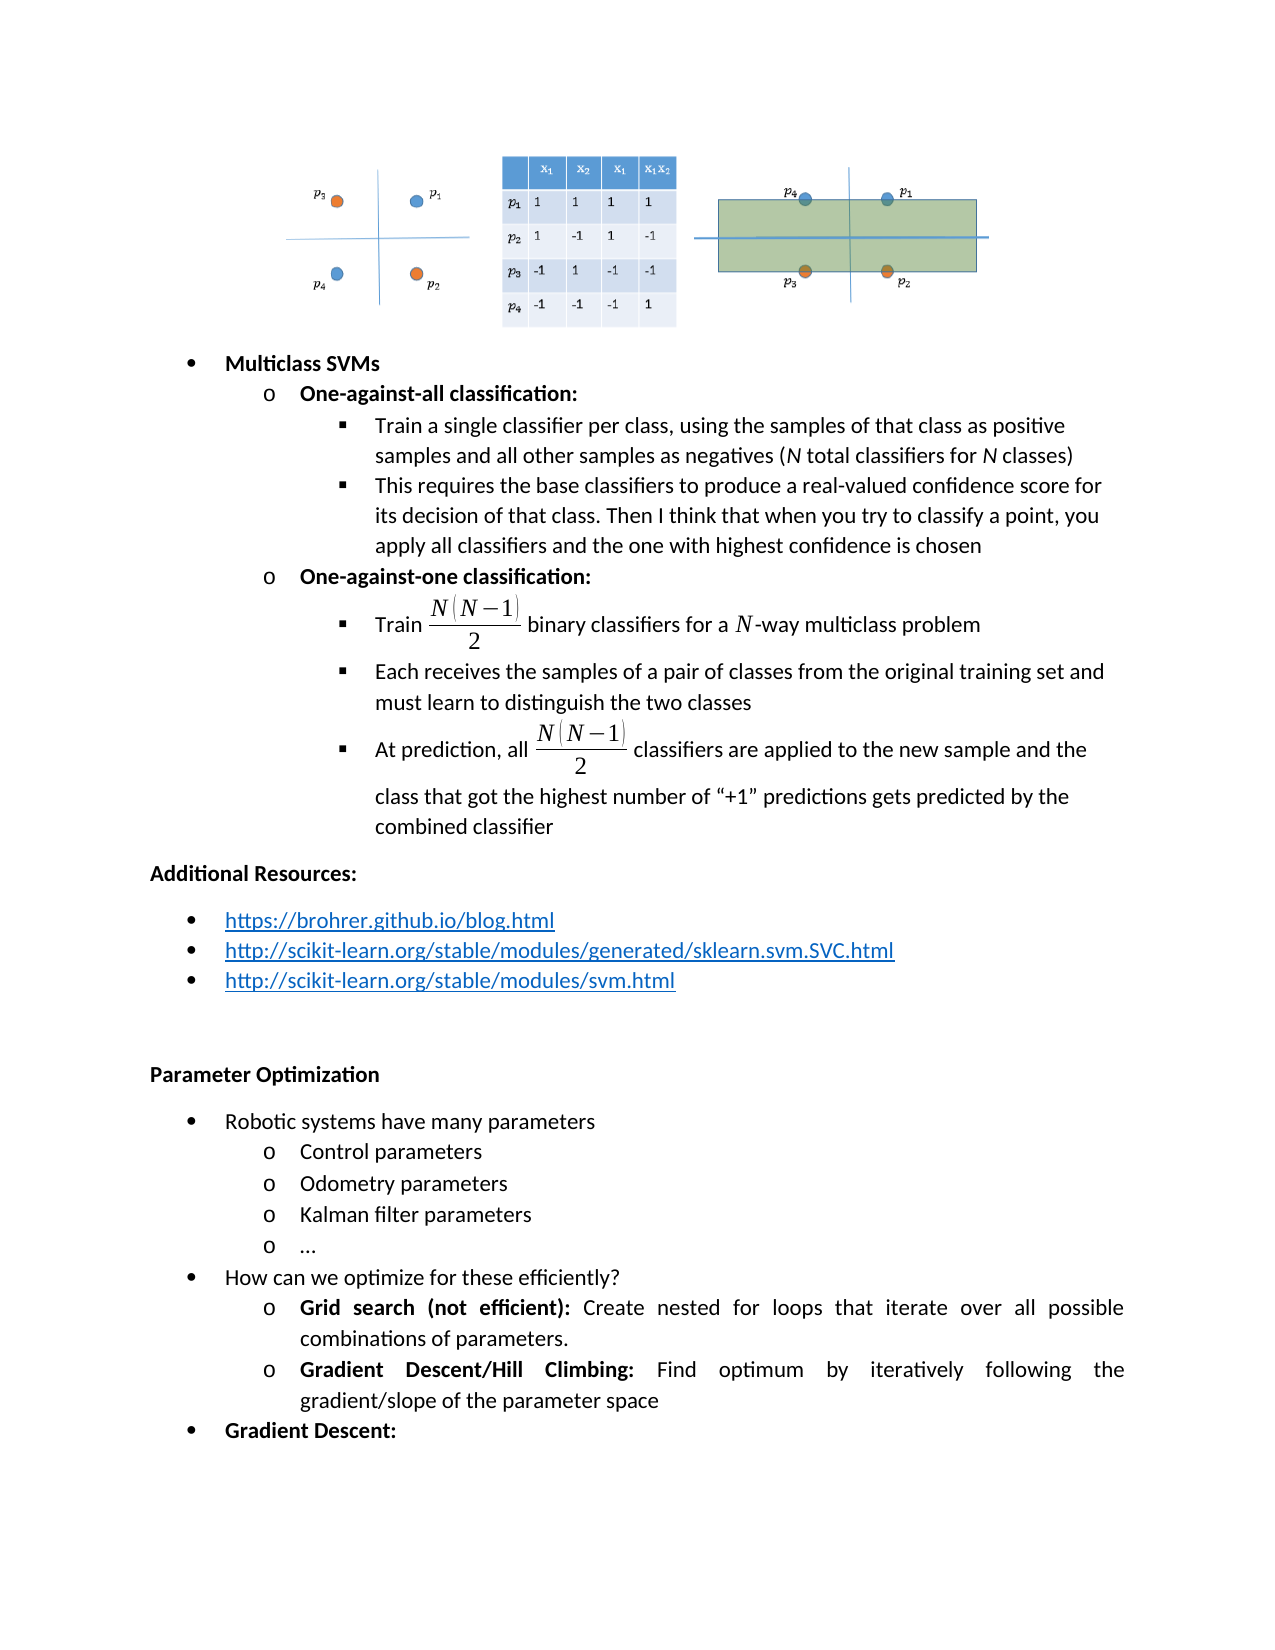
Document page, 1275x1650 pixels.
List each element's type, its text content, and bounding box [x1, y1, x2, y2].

text Additional Resources: [150, 859, 1125, 887]
list At prediction, all classifiers are applied to the new sample and the class that got the highest number of “+1” predictions gets predicted by the combined classifier [337, 718, 1125, 840]
list This requires the base classifiers to produce a real-valued confidence score for its decision of that class. Then I think that when you try to classify a point, you apply all classifiers and the one with highest confidence is chosen [337, 471, 1125, 559]
picture [286, 150, 989, 331]
list https://brohrer.github.io/blog.html [187, 906, 1125, 934]
list Each receives the samples of a pair of classes from the original training set and must learn to distinguish the two classes [337, 657, 1125, 716]
list One-against-one classification: [262, 562, 1125, 591]
list Grid search (not efficient): Create nested for loops that iterate over all possible combinations of parameters. [262, 1293, 1125, 1353]
list One-against-all classification: [262, 379, 1125, 408]
list Robotic systems have many parameters [187, 1107, 1125, 1135]
list http://scikit-learn.org/stable/modules/svm.html [187, 966, 1125, 994]
list Multiclass SVMs [187, 349, 1125, 377]
list http://scikit-learn.org/stable/modules/generated/sklearn.svm.SVC.html [187, 936, 1125, 964]
list Odometry parameters [262, 1169, 1125, 1198]
list How can we optimize for these efficiently? [187, 1263, 1125, 1291]
list Gradient Descent/Hill Climbing: Find optimum by iteratively following the gradient/slope of the parameter space [262, 1355, 1125, 1414]
list Train a single classifier per class, using the samples of that class as positive samples and all other samples as negatives (N total classifiers for N classes) [337, 411, 1125, 469]
list Kalman filter parameters [262, 1200, 1125, 1229]
list … [262, 1232, 1125, 1261]
list Control parameters [262, 1137, 1125, 1166]
list Train binary classifiers for a -way multiclass problem [337, 593, 1125, 655]
text Parameter Optimization [150, 1060, 1125, 1088]
list Gradient Descent: [187, 1416, 1125, 1444]
